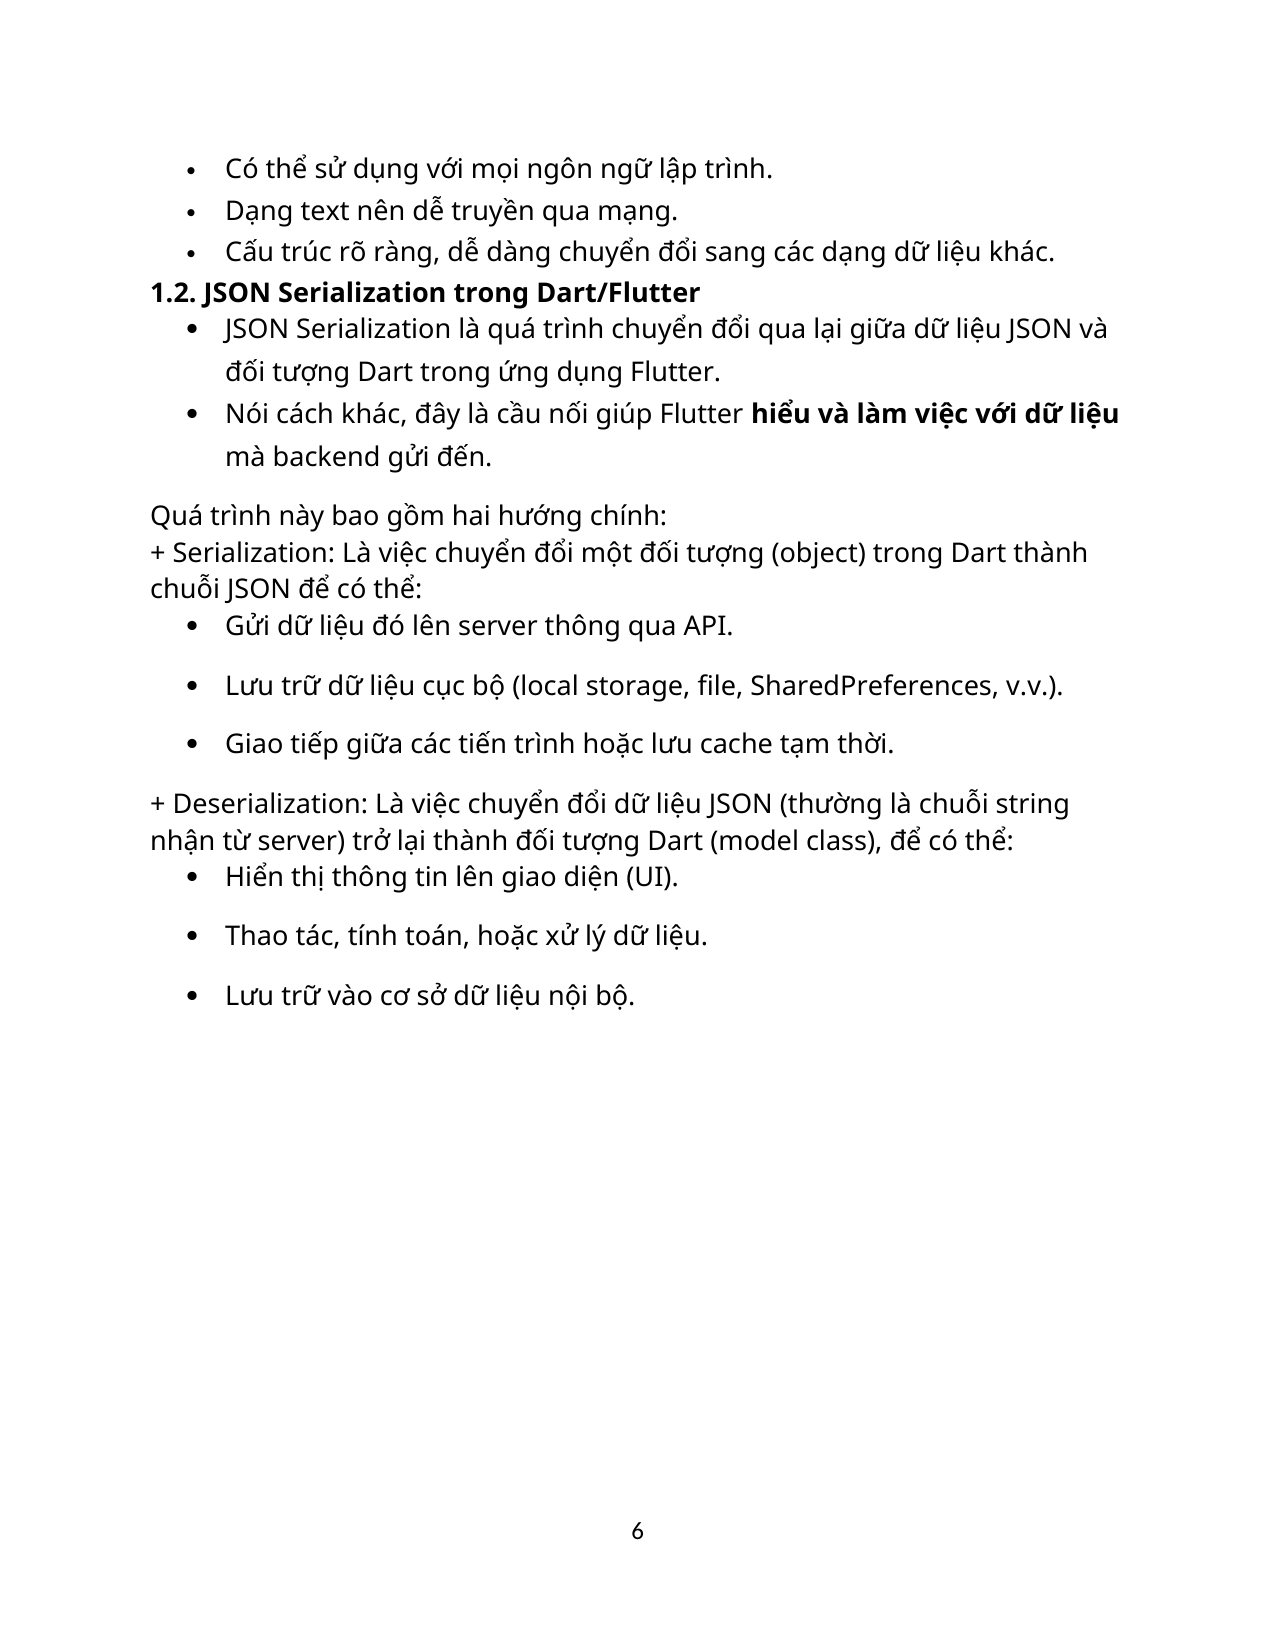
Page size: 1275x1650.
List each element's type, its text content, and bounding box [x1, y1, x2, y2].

subtitle Dạng text nên dễ truyền qua mạng. [187, 191, 1125, 228]
list JSON Serialization là quá trình chuyển đổi qua lại giữa dữ liệu JSON và đối tượng Dart trong ứng dụng Flutter. [187, 310, 1125, 389]
list Hiển thị thông tin lên giao diện (UI). [187, 858, 1125, 895]
list Lưu trữ vào cơ sở dữ liệu nội bộ. [187, 976, 1125, 1013]
subtitle Cấu trúc rõ ràng, dễ dàng chuyển đổi sang các dạng dữ liệu khác. [187, 232, 1125, 269]
list Nói cách khác, đây là cầu nối giúp Flutter hiểu và làm việc với dữ liệu mà backend gửi đến. [187, 395, 1125, 474]
subtitle 1.2. JSON Serialization trong Dart/Flutter [150, 273, 1125, 310]
list Lưu trữ dữ liệu cục bộ (local storage, file, SharedPreferences, v.v.). [187, 666, 1125, 703]
text Quá trình này bao gồm hai hướng chính: [150, 496, 1125, 533]
list Gửi dữ liệu đó lên server thông qua API. [187, 607, 1125, 644]
list Thao tác, tính toán, hoặc xử lý dữ liệu. [187, 917, 1125, 954]
subtitle Có thể sử dụng với mọi ngôn ngữ lập trình. [187, 150, 1125, 187]
list Giao tiếp giữa các tiến trình hoặc lưu cache tạm thời. [187, 725, 1125, 762]
text + Deserialization: Là việc chuyển đổi dữ liệu JSON (thường là chuỗi string nhận từ server) trở lại thành đối tượng Dart (model class), để có thể: [150, 784, 1125, 858]
text + Serialization: Là việc chuyển đổi một đối tượng (object) trong Dart thành chuỗi JSON để có thể: [150, 533, 1125, 607]
